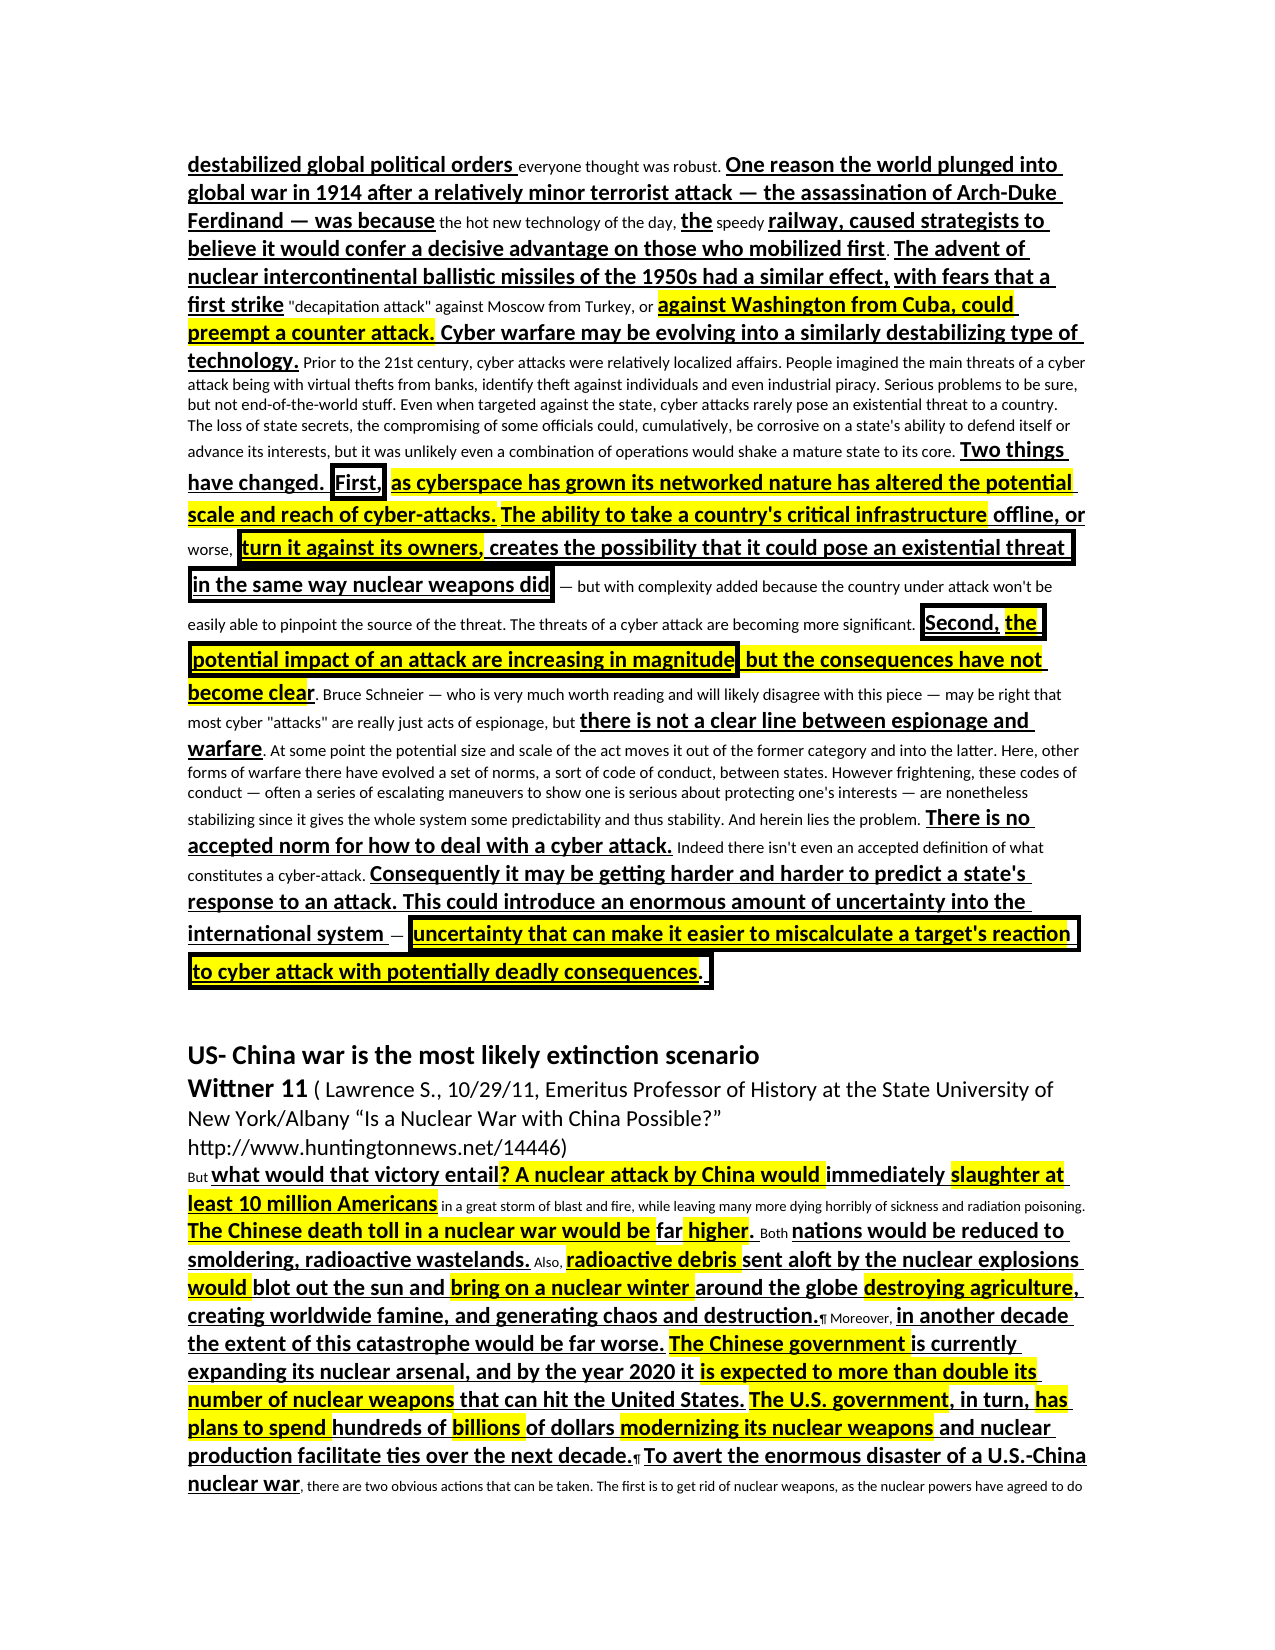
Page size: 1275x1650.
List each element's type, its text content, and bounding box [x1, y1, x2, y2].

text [187, 1161, 1087, 1497]
text Wittner 11 ( Lawrence S., 10/29/11, Emeritus Professor of History at the State University of New York/Albany “Is a Nuclear War with China Possible?” http://www.huntingtonnews.net/14446) [187, 1072, 1087, 1161]
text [187, 150, 1087, 990]
subtitle US- China war is the most likely extinction scenario [187, 1038, 1087, 1072]
